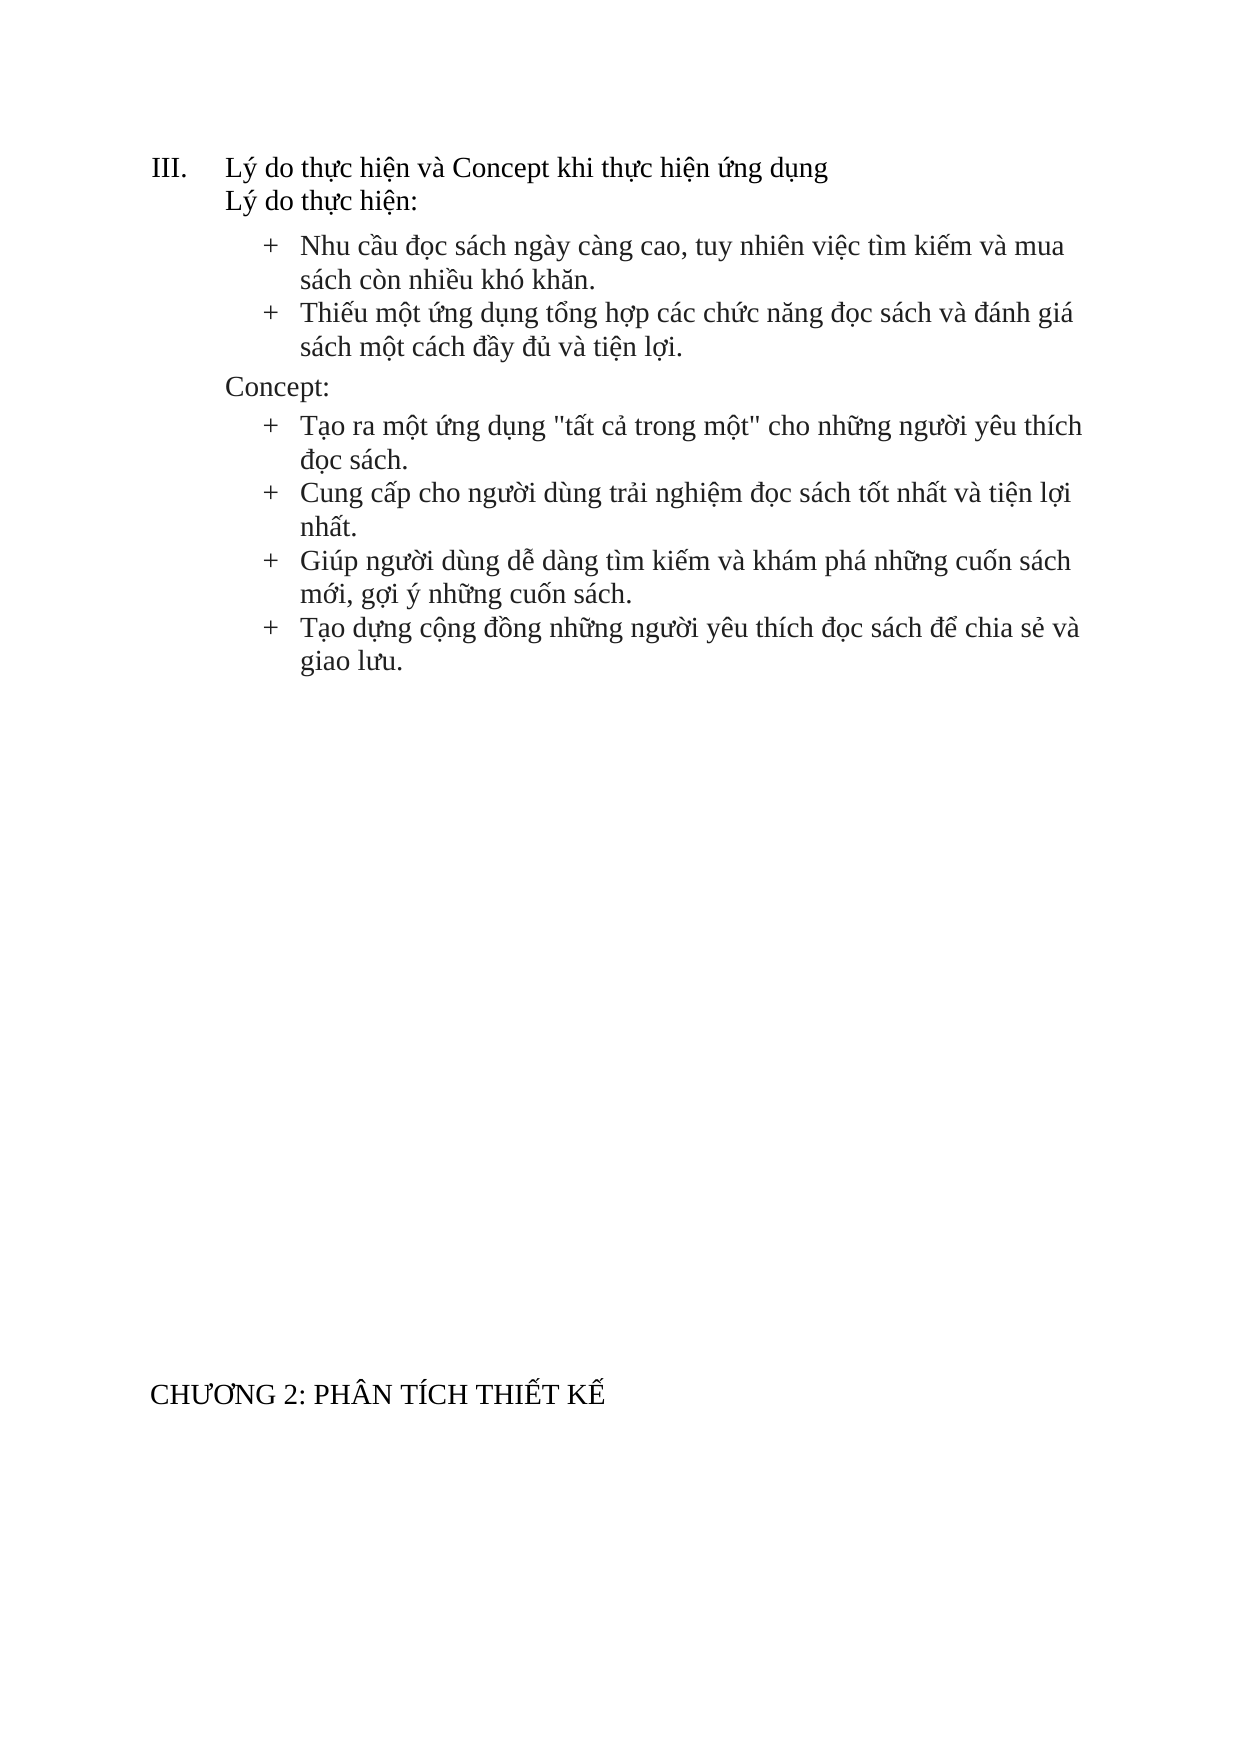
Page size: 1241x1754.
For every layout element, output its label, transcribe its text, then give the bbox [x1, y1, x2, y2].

subtitle Lý do thực hiện và Concept khi thực hiện ứng dụng [187, 150, 1090, 183]
list Tạo dựng cộng đồng những người yêu thích đọc sách để chia sẻ và giao lưu. [262, 610, 1090, 677]
list Nhu cầu đọc sách ngày càng cao, tuy nhiên việc tìm kiếm và mua sách còn nhiều khó khăn. [262, 228, 1090, 295]
list Tạo ra một ứng dụng "tất cả trong một" cho những người yêu thích đọc sách. [262, 408, 1090, 476]
text Concept: [150, 369, 1090, 402]
list Thiếu một ứng dụng tổng hợp các chức năng đọc sách và đánh giá sách một cách đầy đủ và tiện lợi. [262, 295, 1090, 362]
text Lý do thực hiện: [225, 183, 1090, 217]
list Cung cấp cho người dùng trải nghiệm đọc sách tốt nhất và tiện lợi nhất. [262, 476, 1090, 543]
list Giúp người dùng dễ dàng tìm kiếm và khám phá những cuốn sách mới, gợi ý những cuốn sách. [262, 543, 1090, 610]
subtitle CHƯƠNG 2: PHÂN TÍCH THIẾT KẾ [150, 1377, 1090, 1410]
